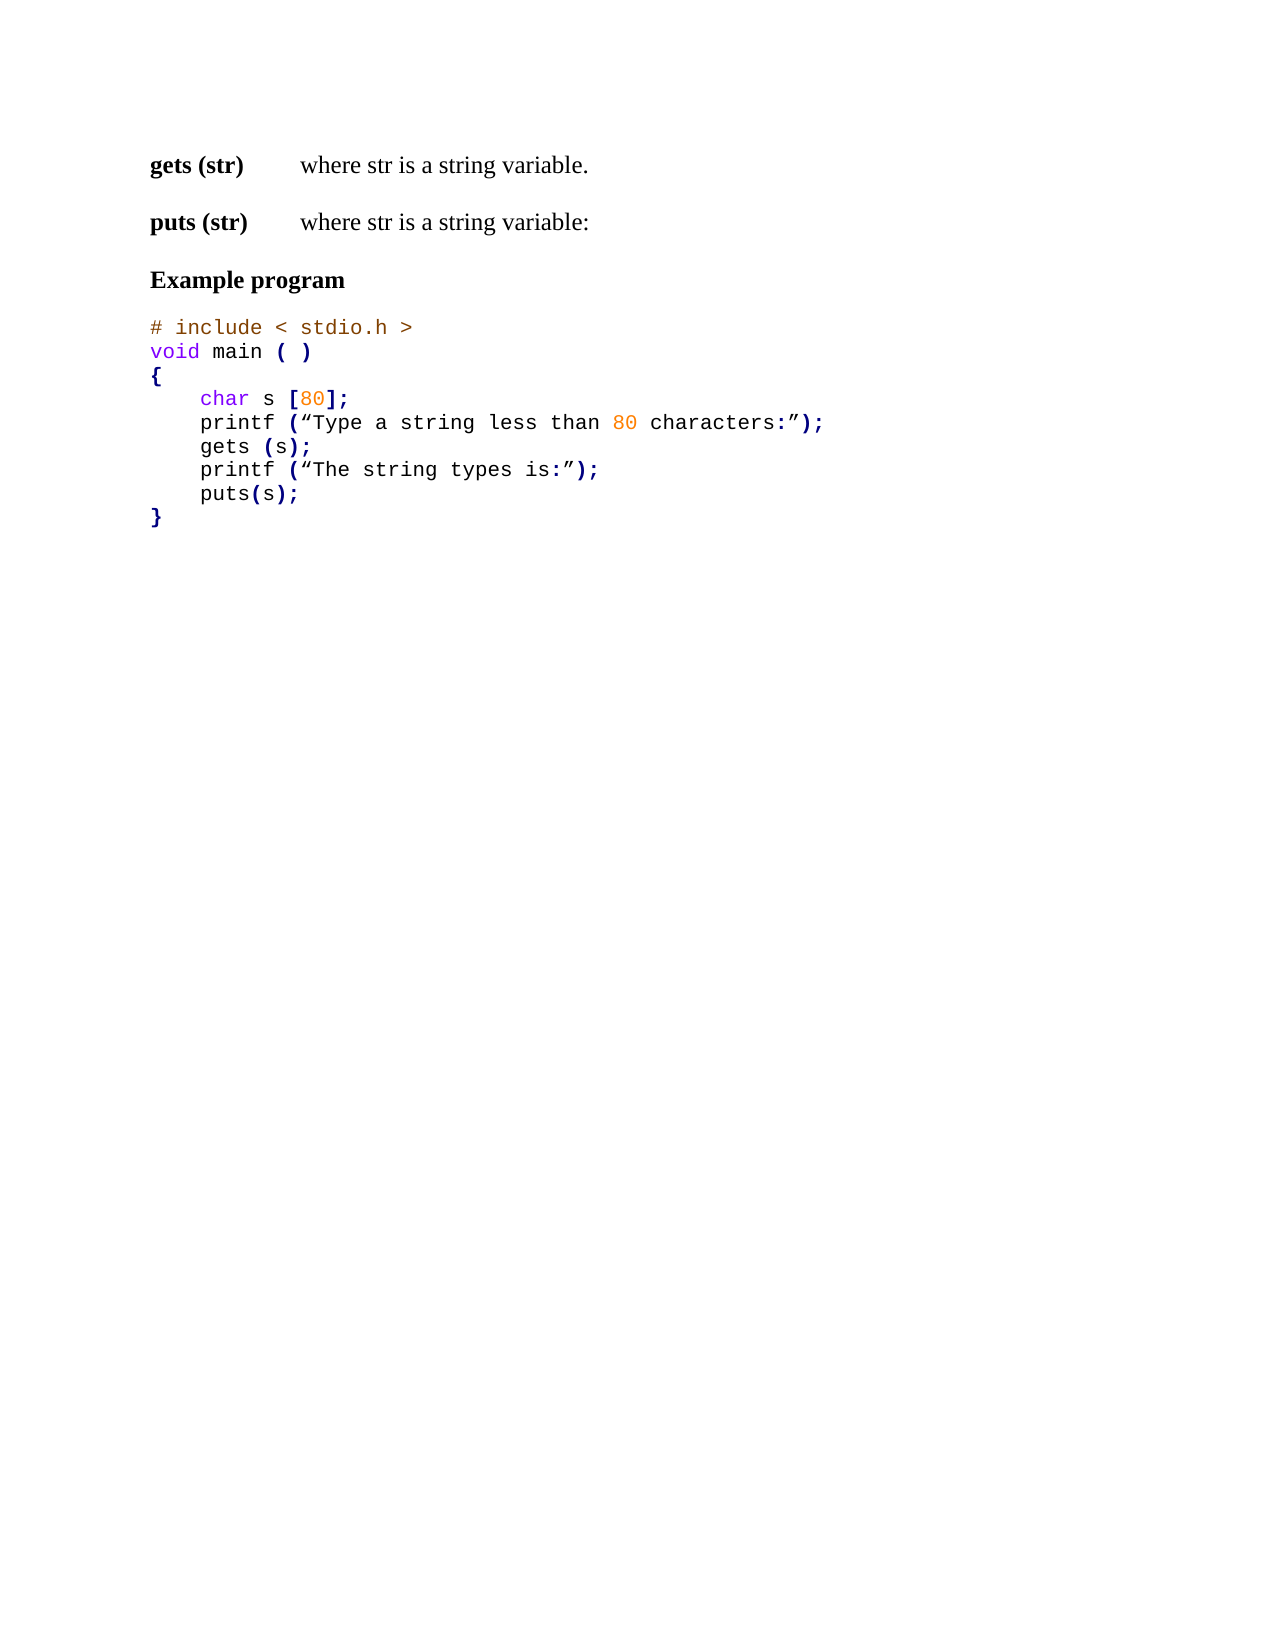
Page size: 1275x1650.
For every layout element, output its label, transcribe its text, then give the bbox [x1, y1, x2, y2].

text gets (s); [150, 436, 1125, 459]
text Example program [150, 236, 1125, 294]
text printf (“The string types is:”); [150, 459, 1125, 483]
text puts(s); [150, 483, 1125, 507]
text puts (str) where str is a string variable: [150, 207, 1125, 236]
text { [150, 365, 1125, 388]
text } [150, 507, 1125, 530]
text printf (“Type a string less than 80 characters:”); [150, 412, 1125, 436]
text void main ( ) [150, 341, 1125, 365]
text # include < stdio.h > [150, 317, 1125, 341]
text char s [80]; [150, 388, 1125, 412]
text gets (str) where str is a string variable. [150, 150, 1125, 179]
